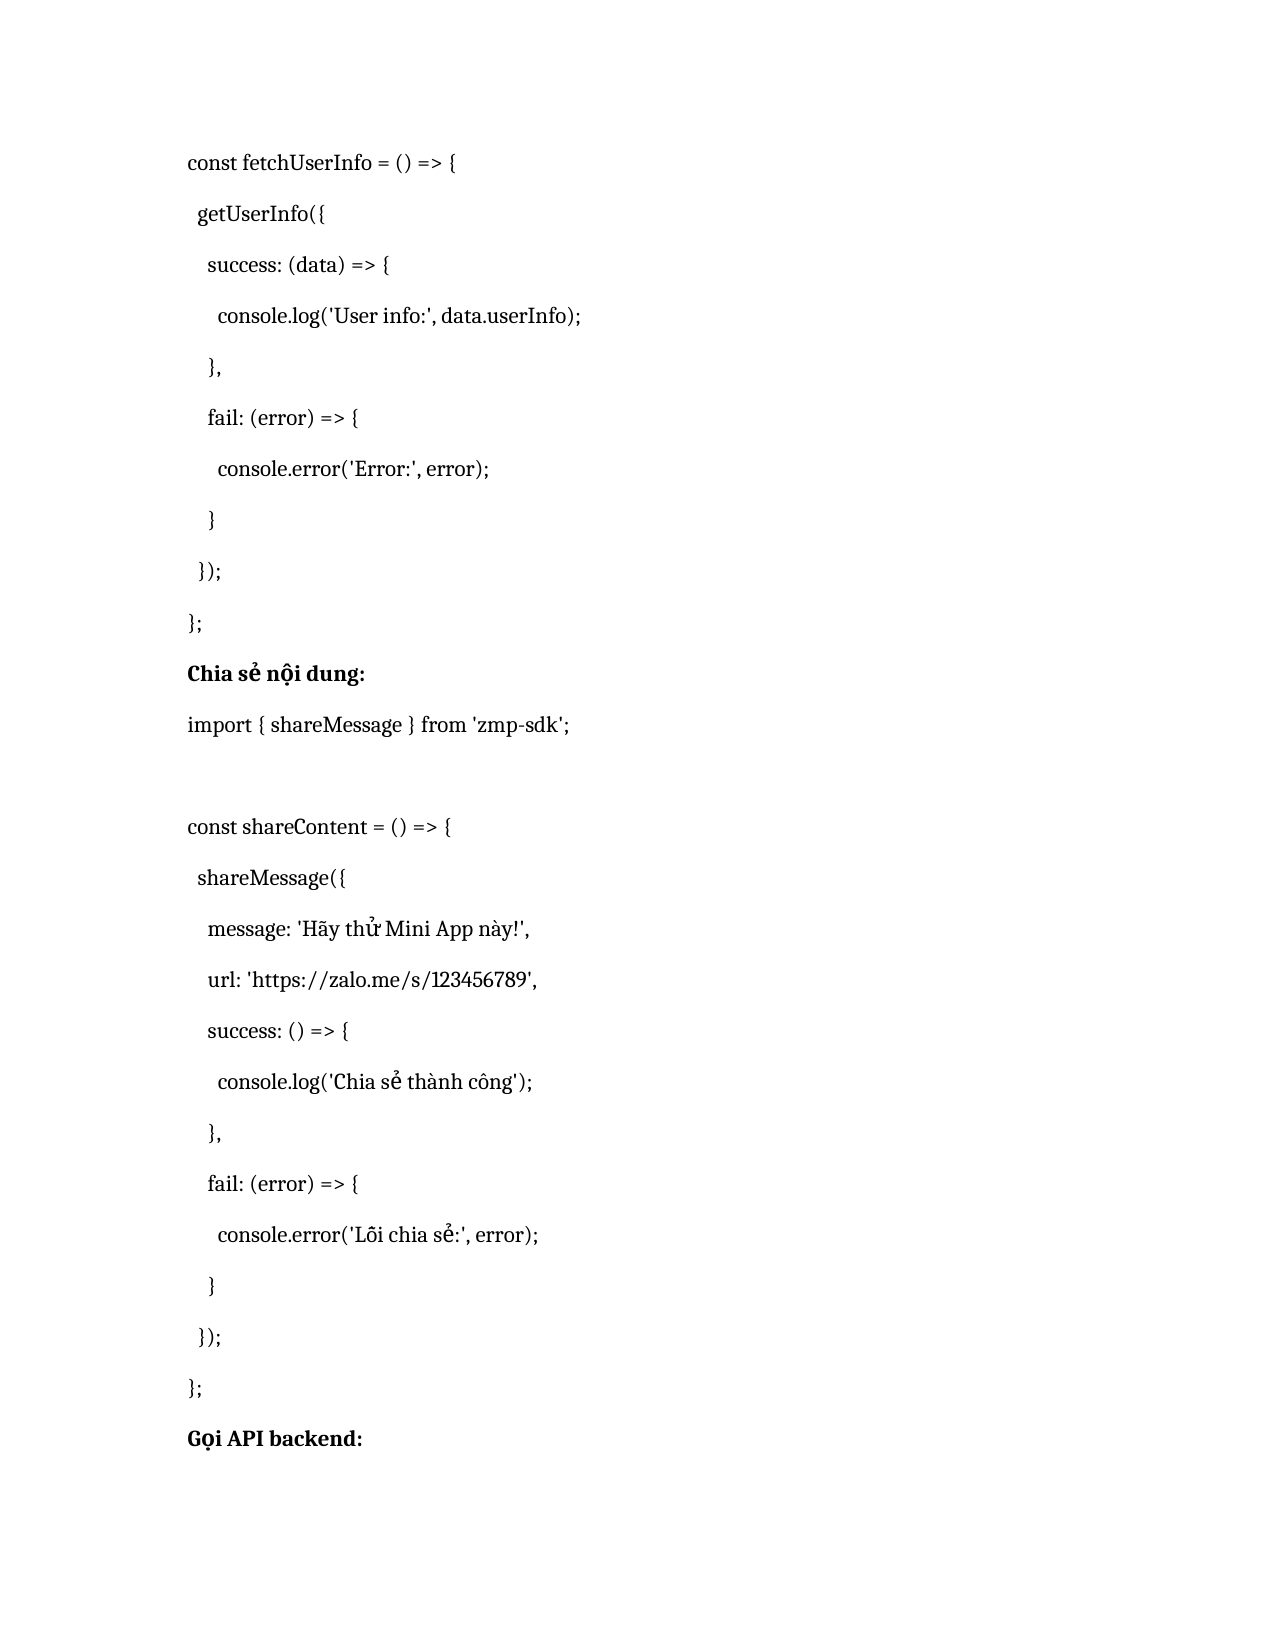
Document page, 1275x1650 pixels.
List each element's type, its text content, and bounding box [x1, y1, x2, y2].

text success: () => { [187, 1018, 1087, 1044]
text const shareContent = () => { [187, 813, 1087, 840]
text message: 'Hãy thử Mini App này!', [187, 916, 1087, 942]
text Chia sẻ nội dung: [187, 660, 1087, 687]
text import { shareMessage } from 'zmp-sdk'; [187, 711, 1087, 738]
text }; [187, 1375, 1087, 1401]
text }, [187, 354, 1087, 381]
text console.error('Lỗi chia sẻ:', error); [187, 1222, 1087, 1248]
text }); [187, 1324, 1087, 1350]
text console.log('User info:', data.userInfo); [187, 303, 1087, 329]
text console.error('Error:', error); [187, 456, 1087, 483]
text url: 'https://zalo.me/s/123456789', [187, 967, 1087, 993]
text }; [187, 609, 1087, 636]
text }); [187, 558, 1087, 585]
text } [187, 507, 1087, 534]
text Gọi API backend: [187, 1426, 1087, 1452]
text success: (data) => { [187, 252, 1087, 278]
text }, [187, 1120, 1087, 1146]
text fail: (error) => { [187, 1171, 1087, 1197]
text } [187, 1273, 1087, 1299]
text fail: (error) => { [187, 405, 1087, 432]
text const fetchUserInfo = () => { [187, 150, 1087, 176]
text console.log('Chia sẻ thành công'); [187, 1069, 1087, 1095]
text getUserInfo({ [187, 201, 1087, 227]
text shareMessage({ [187, 864, 1087, 891]
